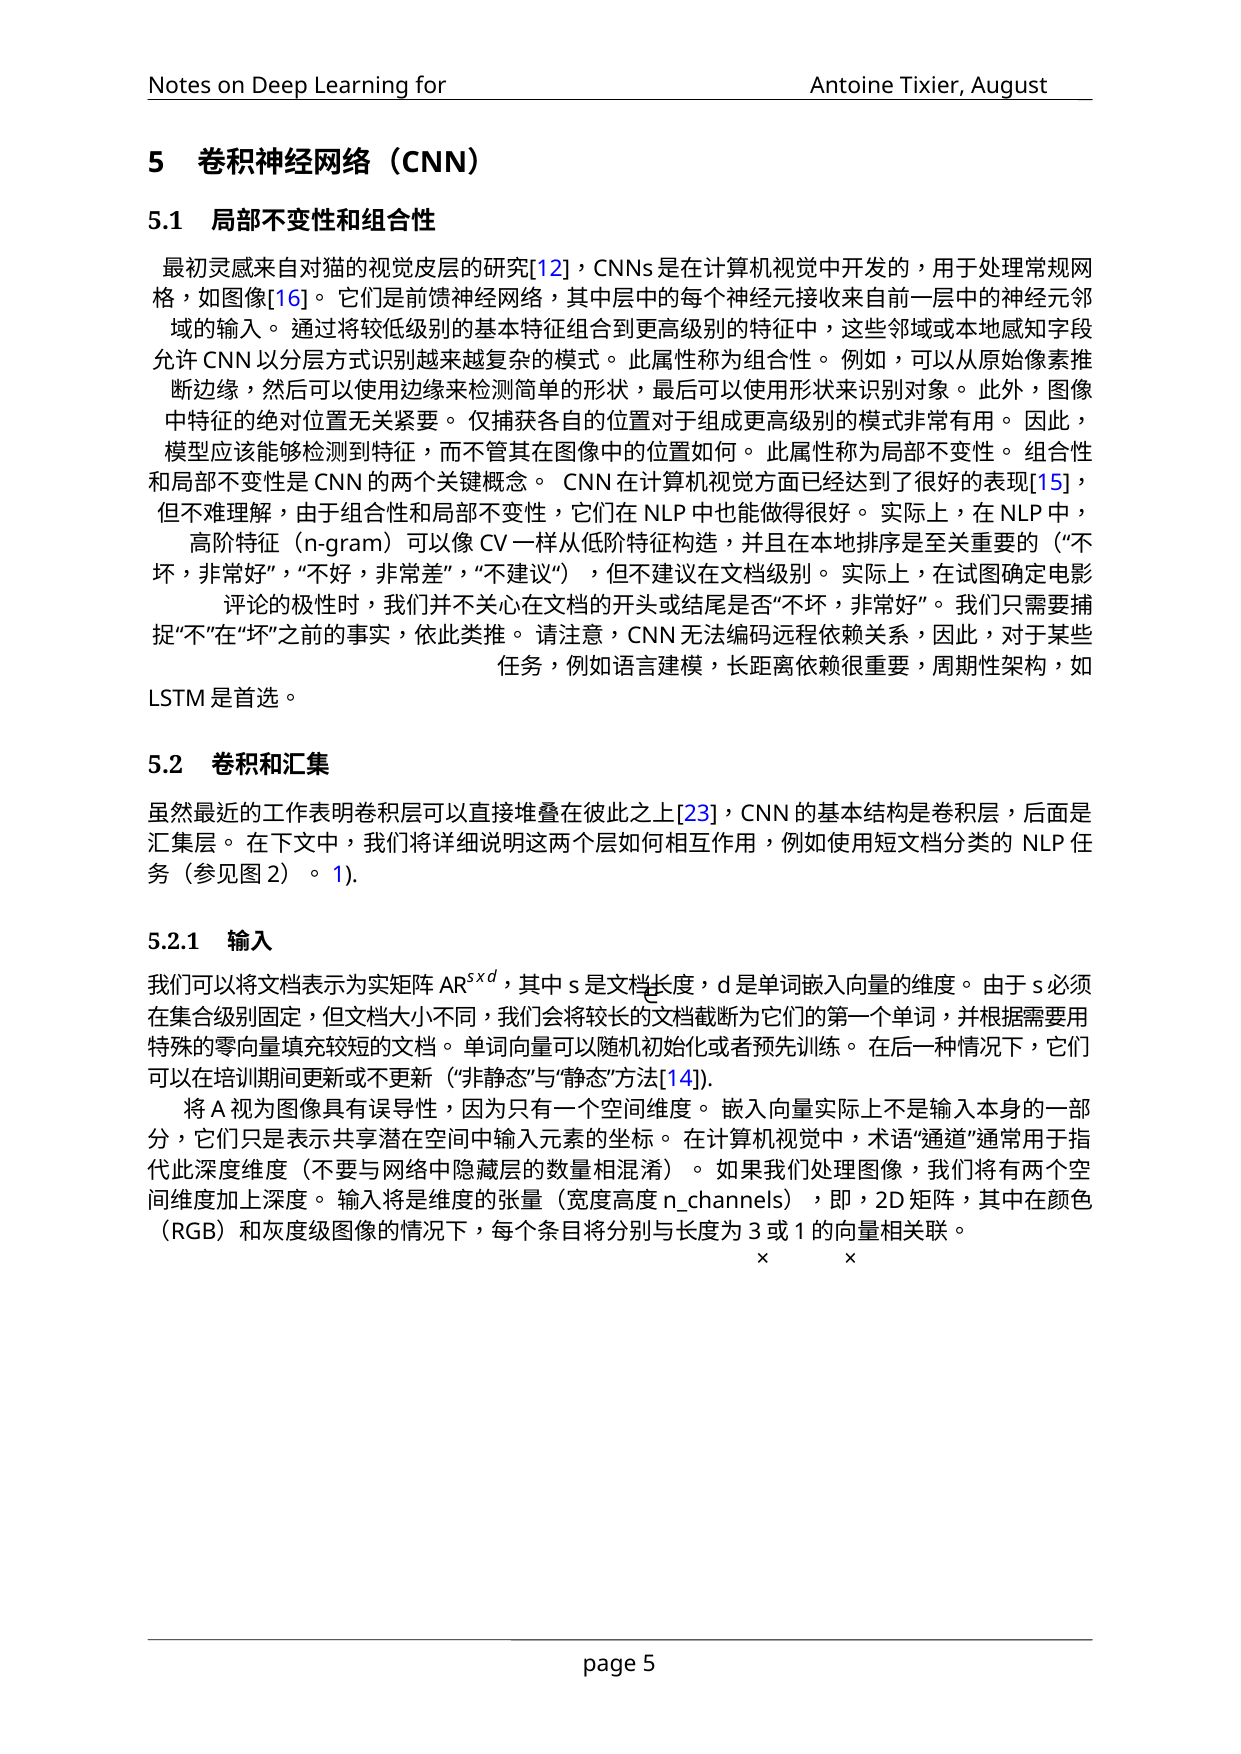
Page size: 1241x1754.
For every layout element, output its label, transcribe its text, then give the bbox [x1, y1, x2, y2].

subtitle 输入 [148, 925, 1228, 956]
text LSTM是首选。 [148, 681, 1228, 713]
text 我们可以将文档表示为实矩阵ARs x d，其中s是文档长度，d是单词嵌入向量的维度。 由于s必须在集合级别固定，但文档大小不同，我们会将较长的文档截断为它们的第一个单词，并根据需要用特殊的零向量填充较短的文档。 单词向量可以随机初始化或者预先训练。 在后一种情况下，它们可以在培训期间更新或不更新（“非静态”与“静态”方法[14]). [148, 966, 1093, 1093]
text 最初灵感来自对猫的视觉皮层的研究[12]，CNNs是在计算机视觉中开发的，用于处理常规网格，如图像[16]。 它们是前馈神经网络，其中层中的每个神经元接收来自前一层中的神经元邻域的输入。 通过将较低级别的基本特征组合到更高级别的特征中，这些邻域或本地感知字段允许CNN以分层方式识别越来越复杂的模式。 此属性称为组合性。 例如，可以从原始像素推断边缘，然后可以使用边缘来检测简单的形状，最后可以使用形状来识别对象。 此外，图像中特征的绝对位置无关紧要。 仅捕获各自的位置对于组成更高级别的模式非常有用。 因此，模型应该能够检测到特征，而不管其在图像中的位置如何。 此属性称为局部不变性。 组合性和局部不变性是CNN的两个关键概念。 CNN在计算机视觉方面已经达到了很好的表现[15]，但不难理解，由于组合性和局部不变性，它们在NLP中也能做得很好。 实际上，在NLP中，高阶特征（n-gram）可以像CV一样从低阶特征构造，并且在本地排序是至关重要的（“不坏，非常好”，“不好，非常差”，“不建议“），但不建议在文档级别。 实际上，在试图确定电影评论的极性时，我们并不关心在文档的开头或结尾是否“不坏，非常好”。 我们只需要捕捉“不”在“坏”之前的事实，依此类推。 请注意，CNN无法编码远程依赖关系，因此，对于某些任务，例如语言建模，长距离依赖很重要，周期性架构，如 [148, 252, 1093, 681]
text 虽然最近的工作表明卷积层可以直接堆叠在彼此之上[23]，CNN的基本结构是卷积层，后面是汇集层。 在下文中，我们将详细说明这两个层如何相互作用，例如使用短文档分类的NLP任务（参见图2）。 1). [148, 797, 1093, 889]
subtitle 局部不变性和组合性 [148, 203, 1228, 237]
subtitle 卷积和汇集 [148, 747, 1228, 781]
text 将A视为图像具有误导性，因为只有一个空间维度。 嵌入向量实际上不是输入本身的一部分，它们只是表示共享潜在空间中输入元素的坐标。 在计算机视觉中，术语“通道”通常用于指代此深度维度（不要与网络中隐藏层的数量相混淆）。 如果我们处理图像，我们将有两个空间维度加上深度。 输入将是维度的张量（宽度高度n_channels），即，2D矩阵，其中在颜色（RGB）和灰度级图像的情况下，每个条目将分别与长度为3或1的向量相关联。 [148, 1093, 1093, 1246]
subtitle 卷积神经网络（CNN） [148, 141, 1228, 181]
